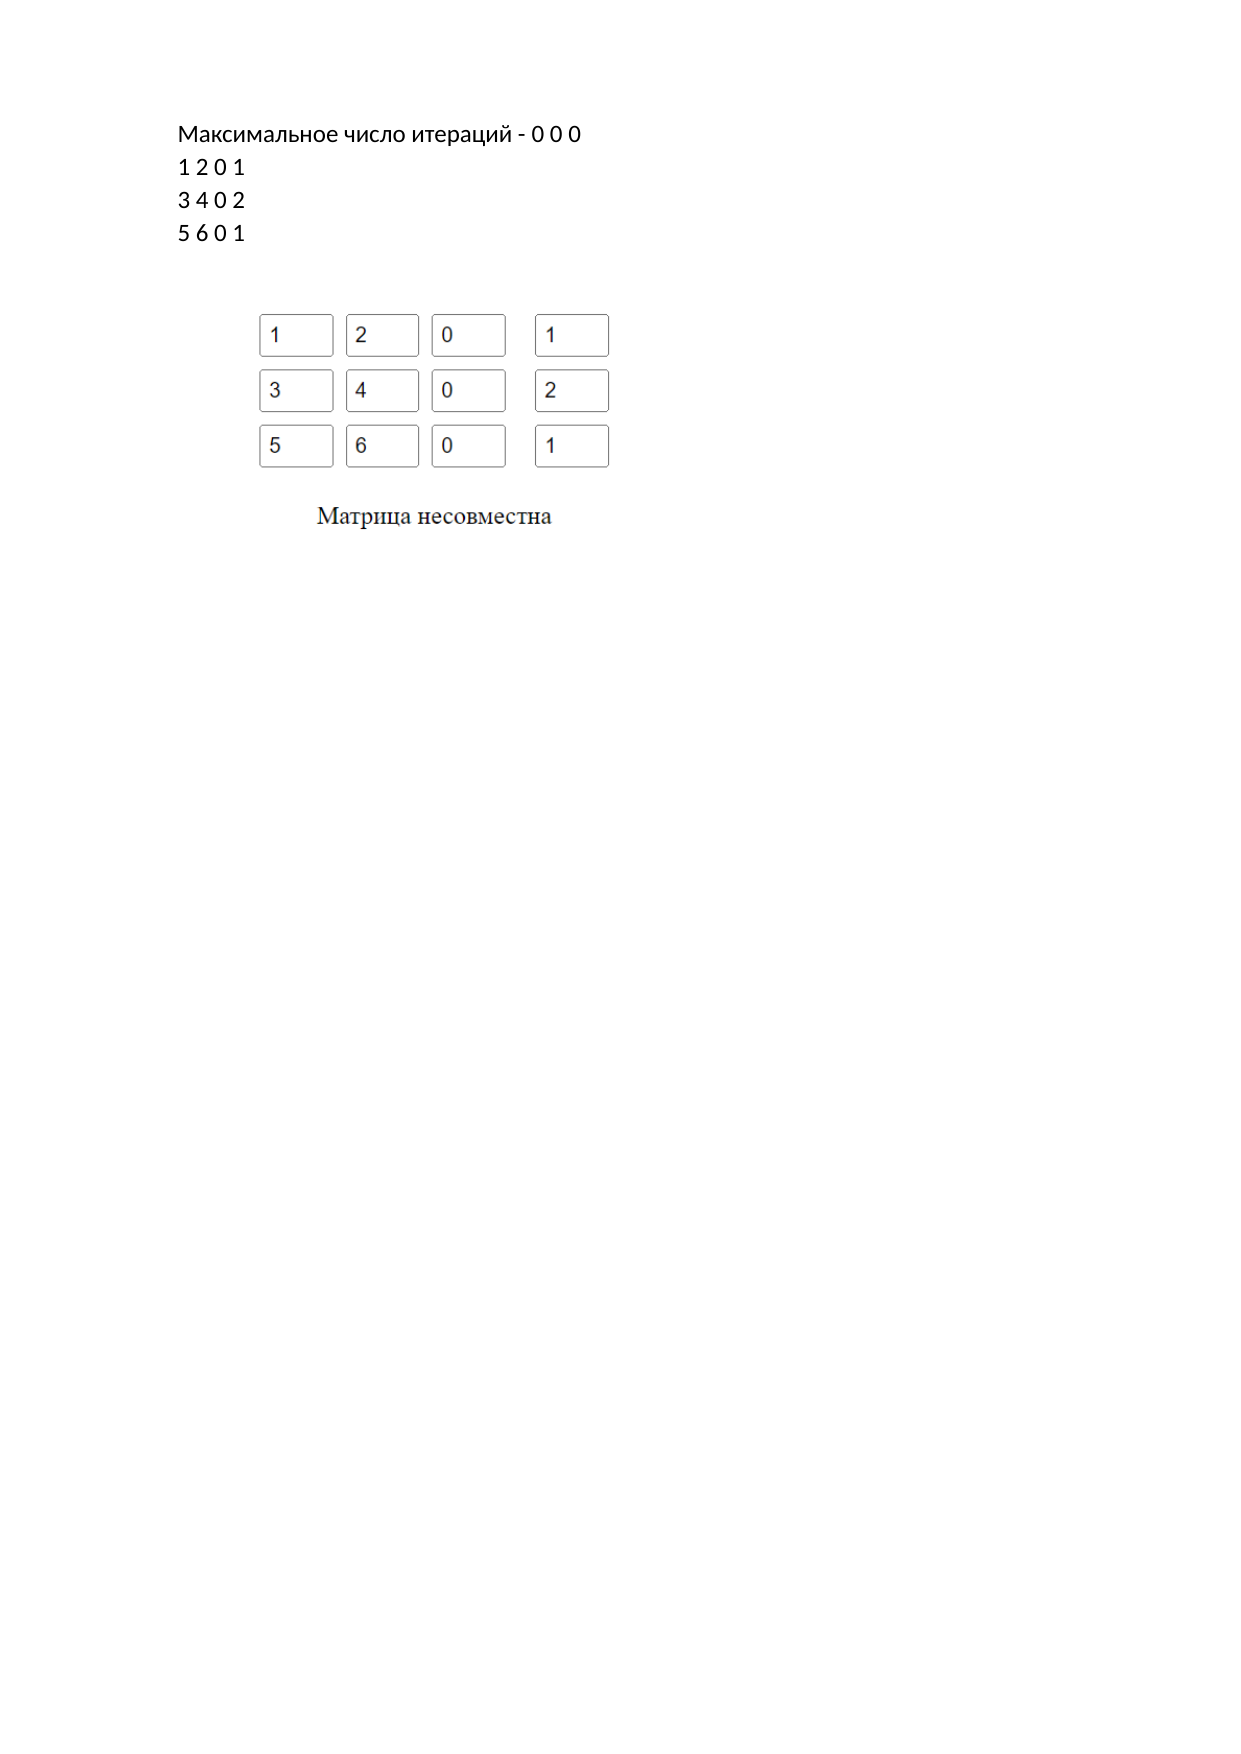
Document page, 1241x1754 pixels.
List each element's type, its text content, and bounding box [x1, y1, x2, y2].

picture [177, 266, 702, 575]
text Размер матрицы - 3 Точность - 0.001 Максимальное число итераций - 200 Максимальное число итераций - 0 0 0 1 2 0 1 3 4 0 2 5 6 0 1 [177, 118, 1152, 247]
